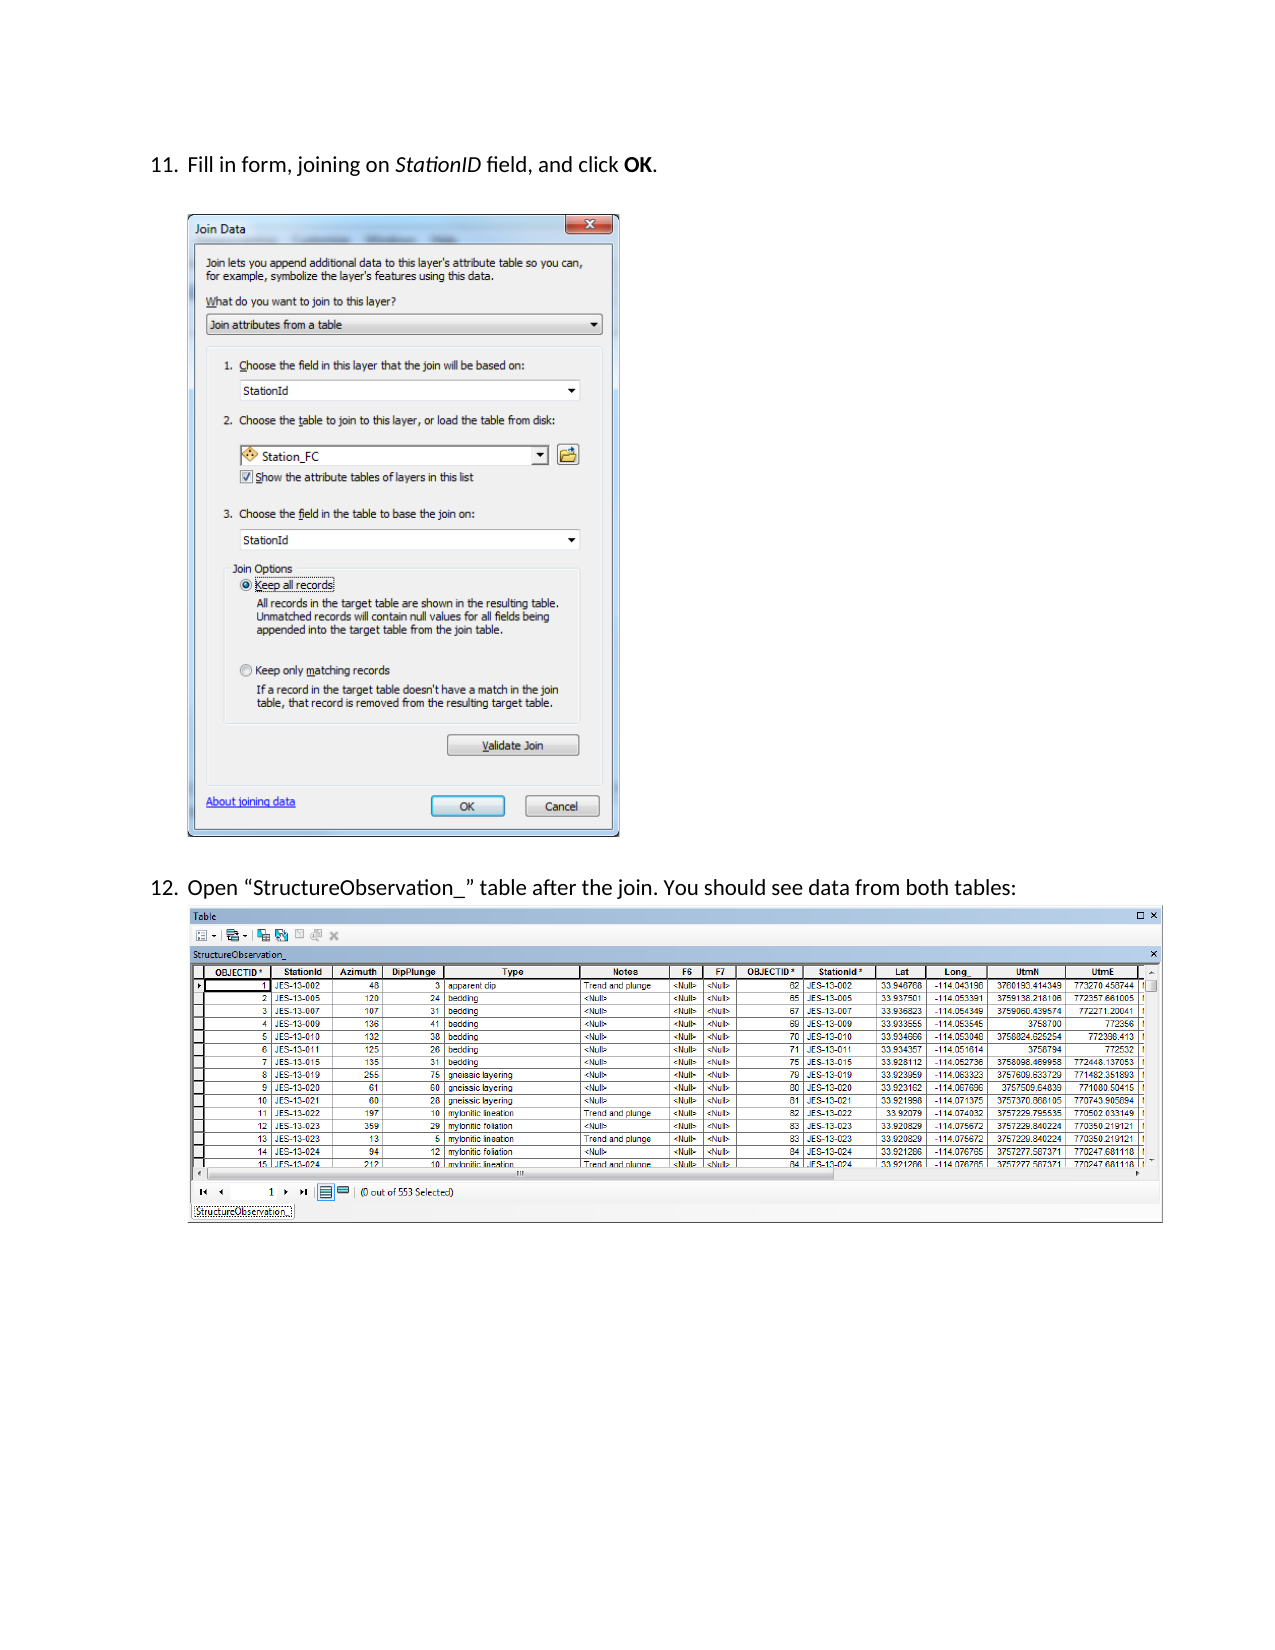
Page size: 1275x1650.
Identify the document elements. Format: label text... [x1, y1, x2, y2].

list Fill in form, joining on StationID field, and click OK. [150, 150, 1125, 178]
list Open “StructureObservation_” table after the join. You should see data from both tables: [150, 873, 1125, 901]
picture [187, 214, 620, 837]
picture [187, 905, 1163, 1223]
